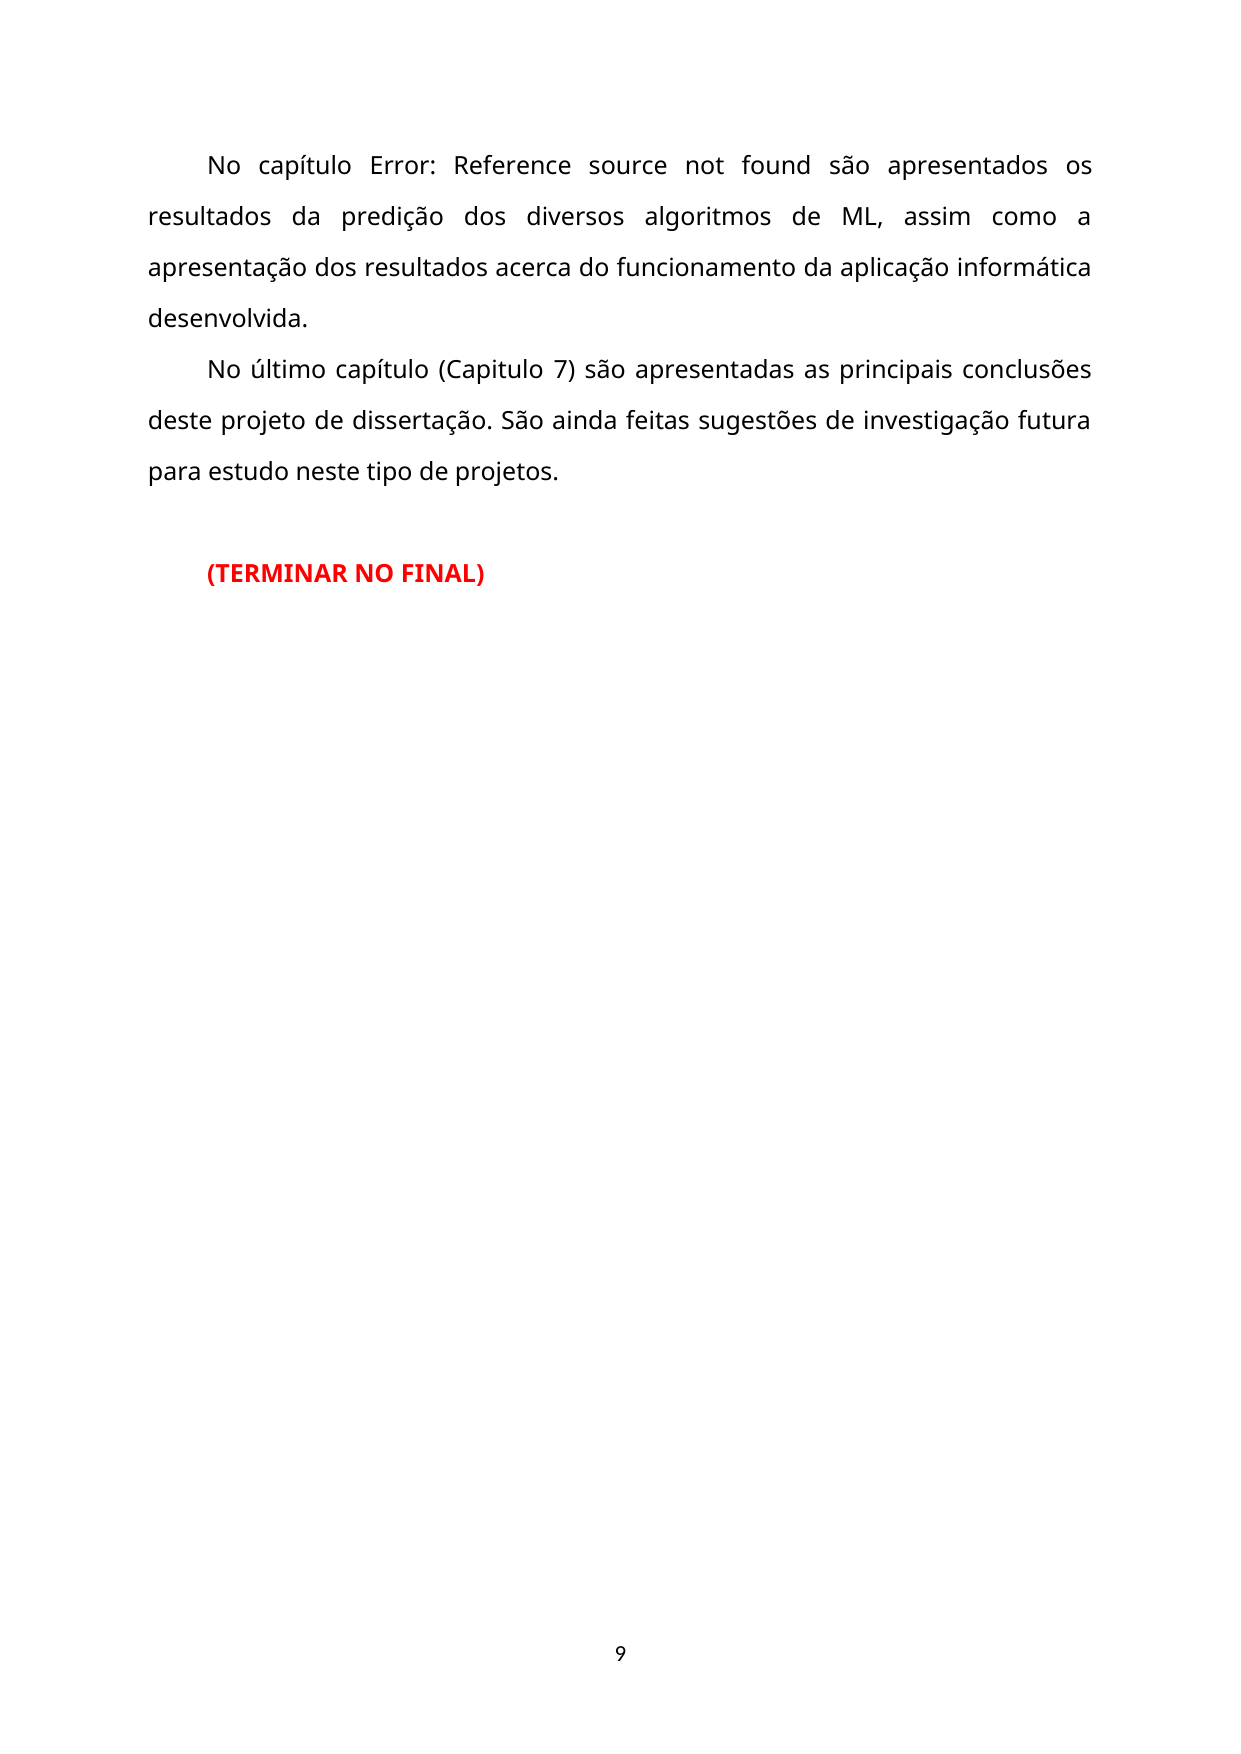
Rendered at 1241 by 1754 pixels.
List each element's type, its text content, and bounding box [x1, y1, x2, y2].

text No último capítulo (Capitulo 7) são apresentadas as principais conclusões deste projeto de dissertação. São ainda feitas sugestões de investigação futura para estudo neste tipo de projetos. [148, 352, 1092, 488]
text (TERMINAR NO FINAL) [148, 556, 1092, 590]
